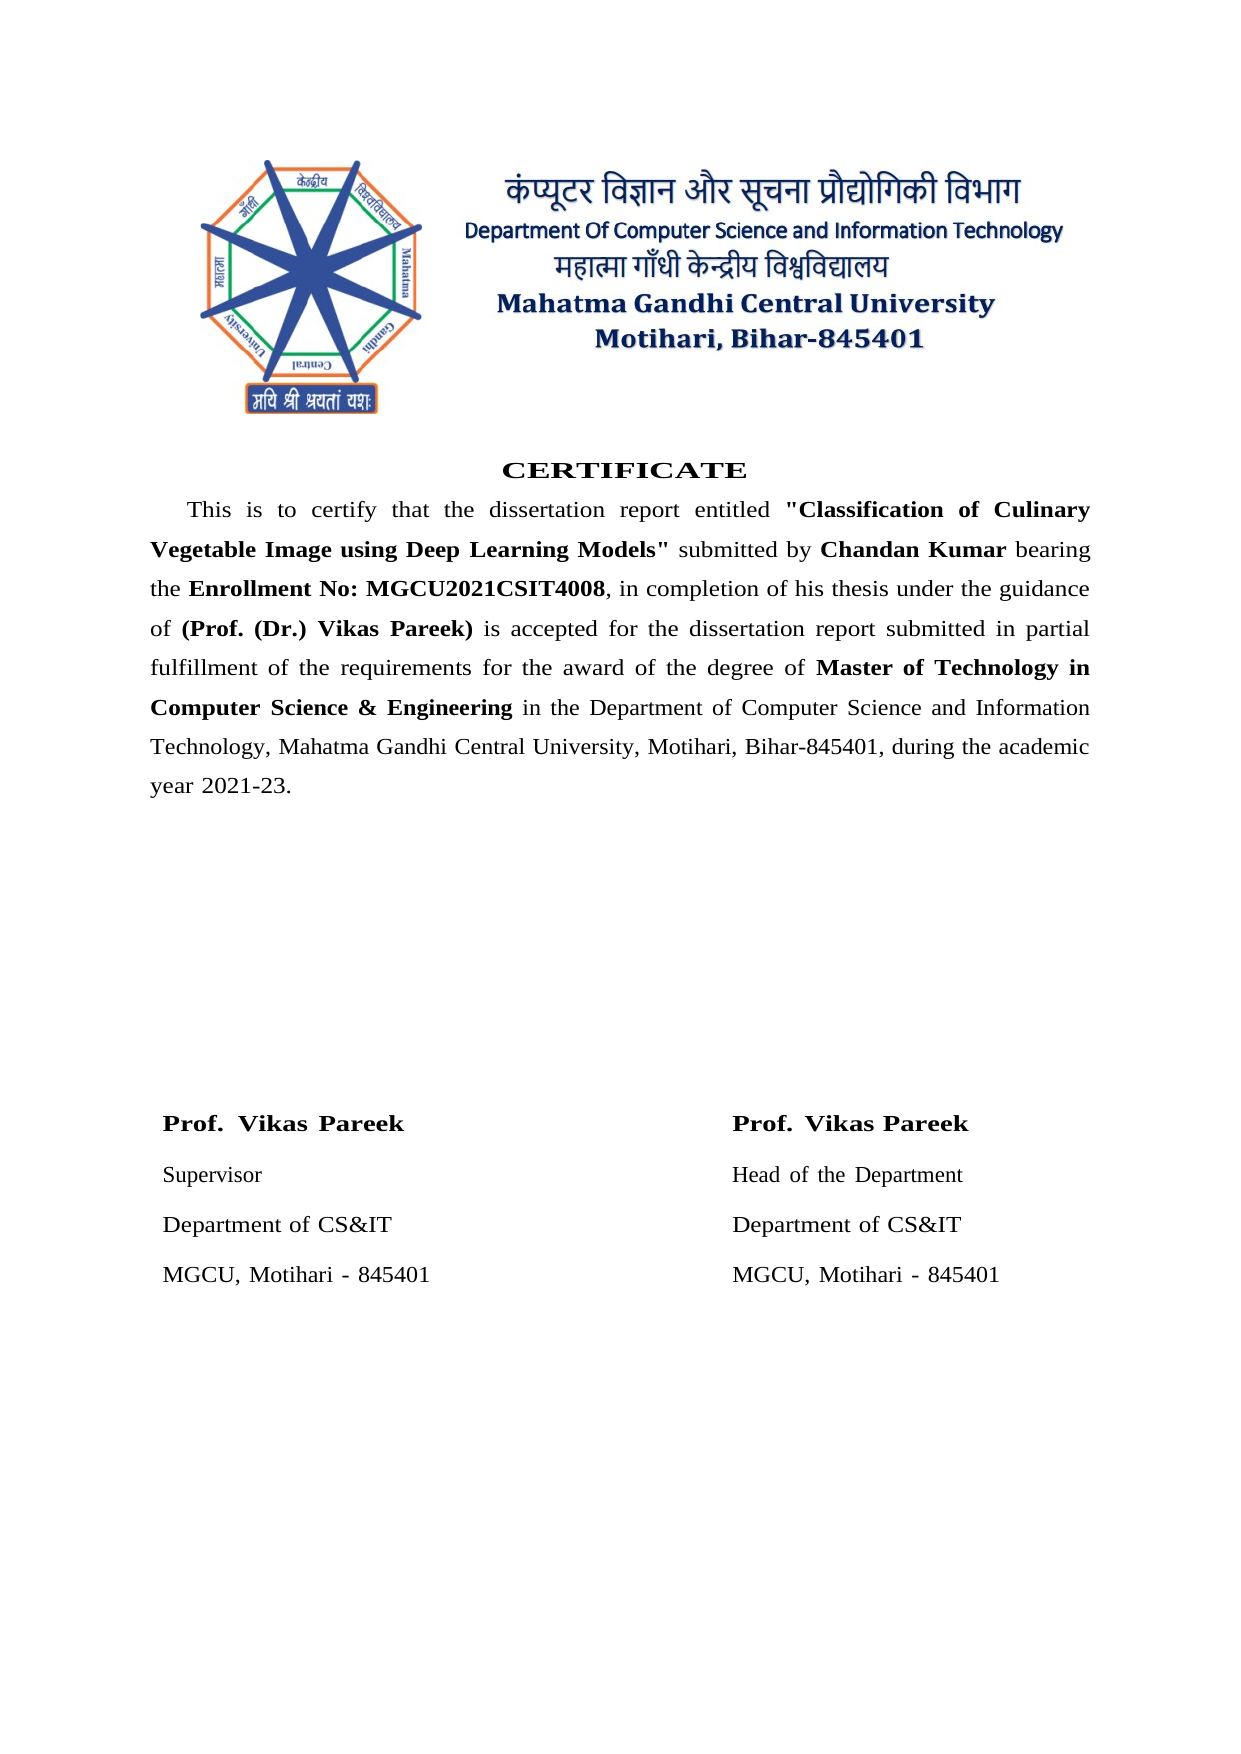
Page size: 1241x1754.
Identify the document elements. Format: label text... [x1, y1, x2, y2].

text MGCU, Motihari - 845401 MGCU, Motihari - 845401 [162, 1262, 1103, 1288]
subtitle CERTIFICATE [173, 457, 1067, 483]
subtitle Prof. Vikas Pareek Prof. Vikas Pareek [162, 1110, 1103, 1136]
text This is to certify that the dissertation report entitled "Classification of Culinary Vegetable Image using Deep Learning Models" submitted by Chandan Kumar bearing the Enrollment No: MGCU2021CSIT4008, in completion of his thesis under the guidance of (Prof. (Dr.) Vikas Pareek) is accepted for the dissertation report submitted in partial fulfillment of the requirements for the award of the degree of Master of Technology in Computer Science & Engineering in the Department of Computer Science and Information Technology, Mahatma Gandhi Central University, Motihari, Bihar-845401, during the academic year 2021-23. [150, 496, 1091, 799]
picture [200, 160, 1064, 414]
text Department of CS&IT Department of CS&IT [162, 1211, 1103, 1237]
text Supervisor Head of the Department [162, 1161, 1103, 1187]
